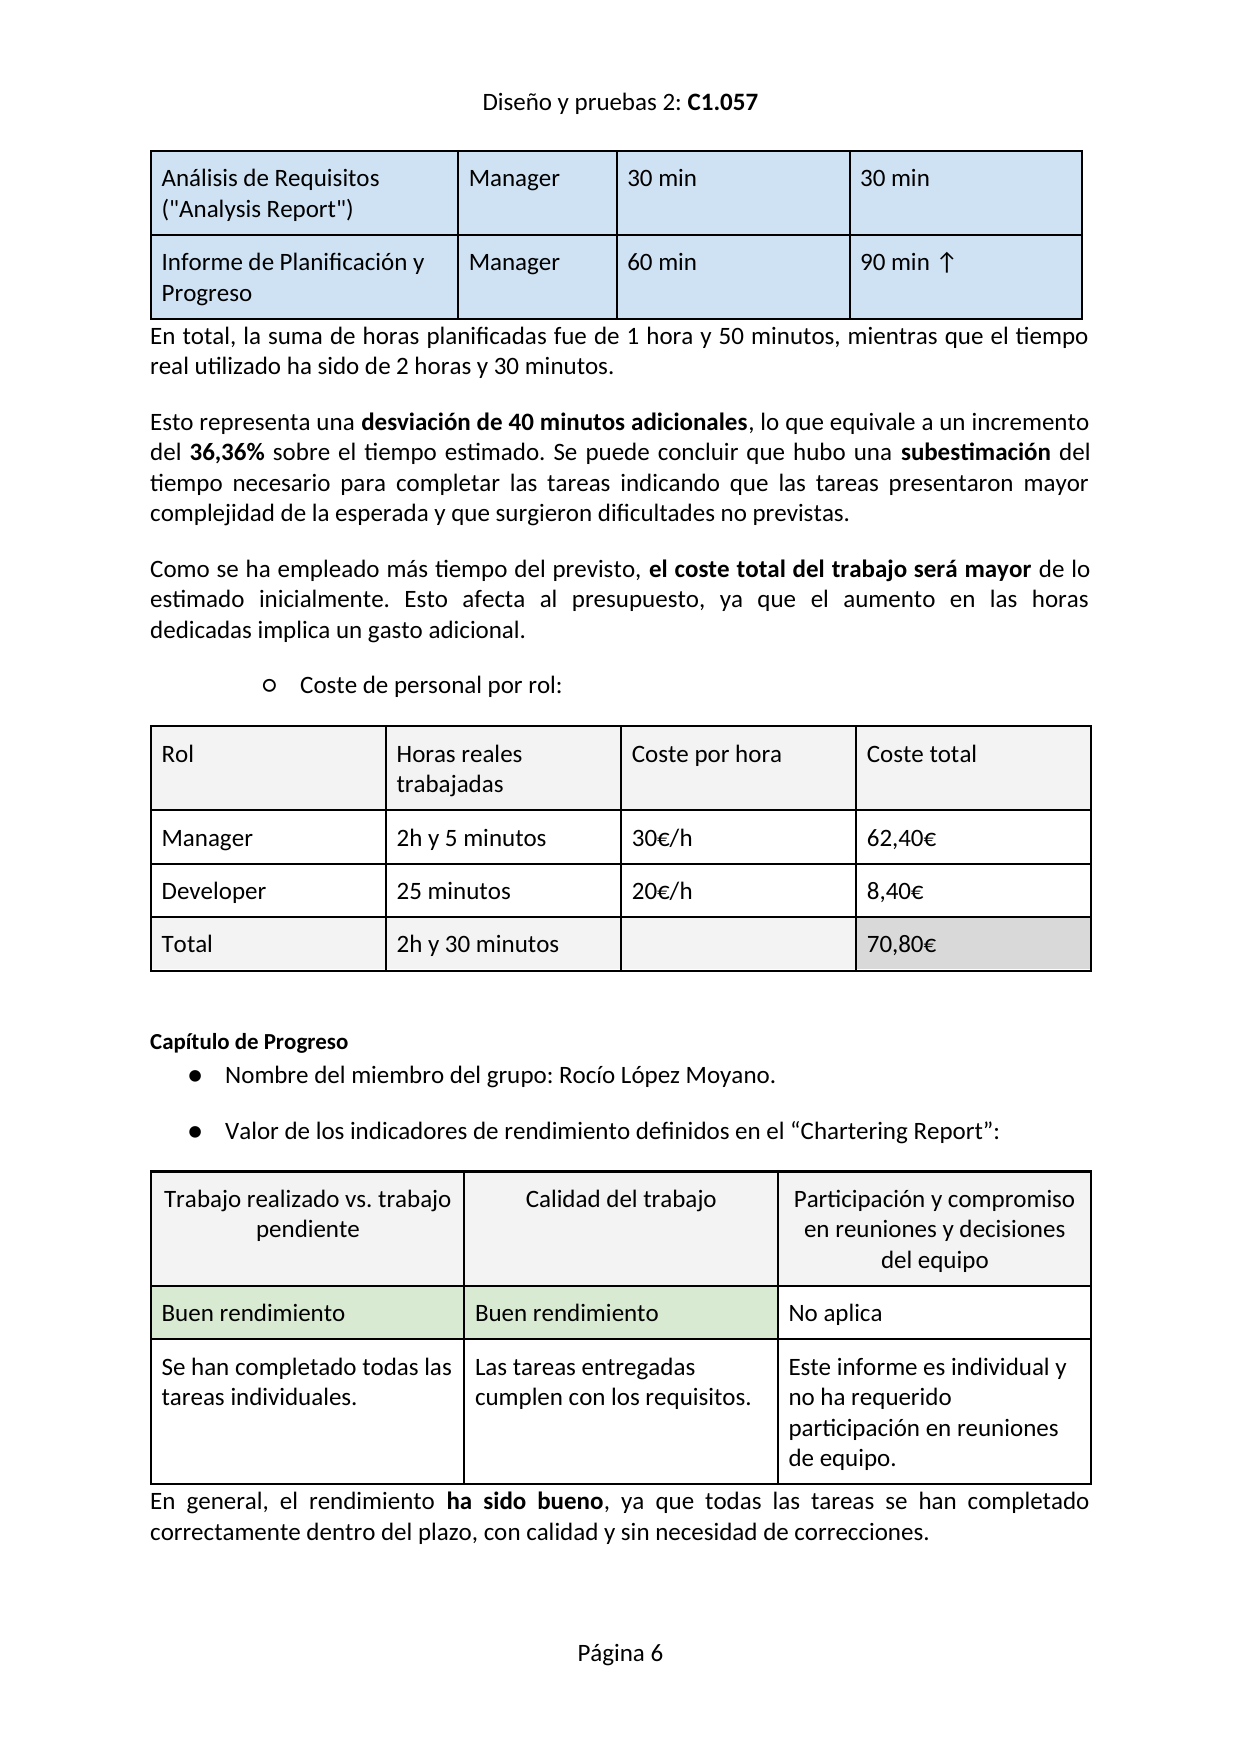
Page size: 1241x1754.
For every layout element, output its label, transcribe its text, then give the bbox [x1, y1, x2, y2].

list Valor de los indicadores de rendimiento definidos en el “Chartering Report”: [187, 1115, 1090, 1145]
text Esto representa una desviación de 40 minutos adicionales, lo que equivale a un incremento del 36,36% sobre el tiempo estimado. Se puede concluir que hubo una subestimación del tiempo necesario para completar las tareas indicando que las tareas presentaron mayor complejidad de la esperada y que surgieron dificultades no previstas. [150, 406, 1090, 528]
list Nombre del miembro del grupo: Rocío López Moyano. [187, 1059, 1090, 1090]
text Como se ha empleado más tiempo del previsto, el coste total del trabajo será mayor de lo estimado inicialmente. Esto afecta al presupuesto, ya que el aumento en las horas dedicadas implica un gasto adicional. [150, 553, 1090, 645]
subtitle Capítulo de Progreso [150, 1027, 1090, 1055]
list Coste de personal por rol: [262, 670, 1090, 700]
text En general, el rendimiento ha sido bueno, ya que todas las tareas se han completado correctamente dentro del plazo, con calidad y sin necesidad de correcciones. [150, 1485, 1090, 1546]
text En total, la suma de horas planificadas fue de 1 hora y 50 minutos, mientras que el tiempo real utilizado ha sido de 2 horas y 30 minutos. [150, 320, 1090, 381]
